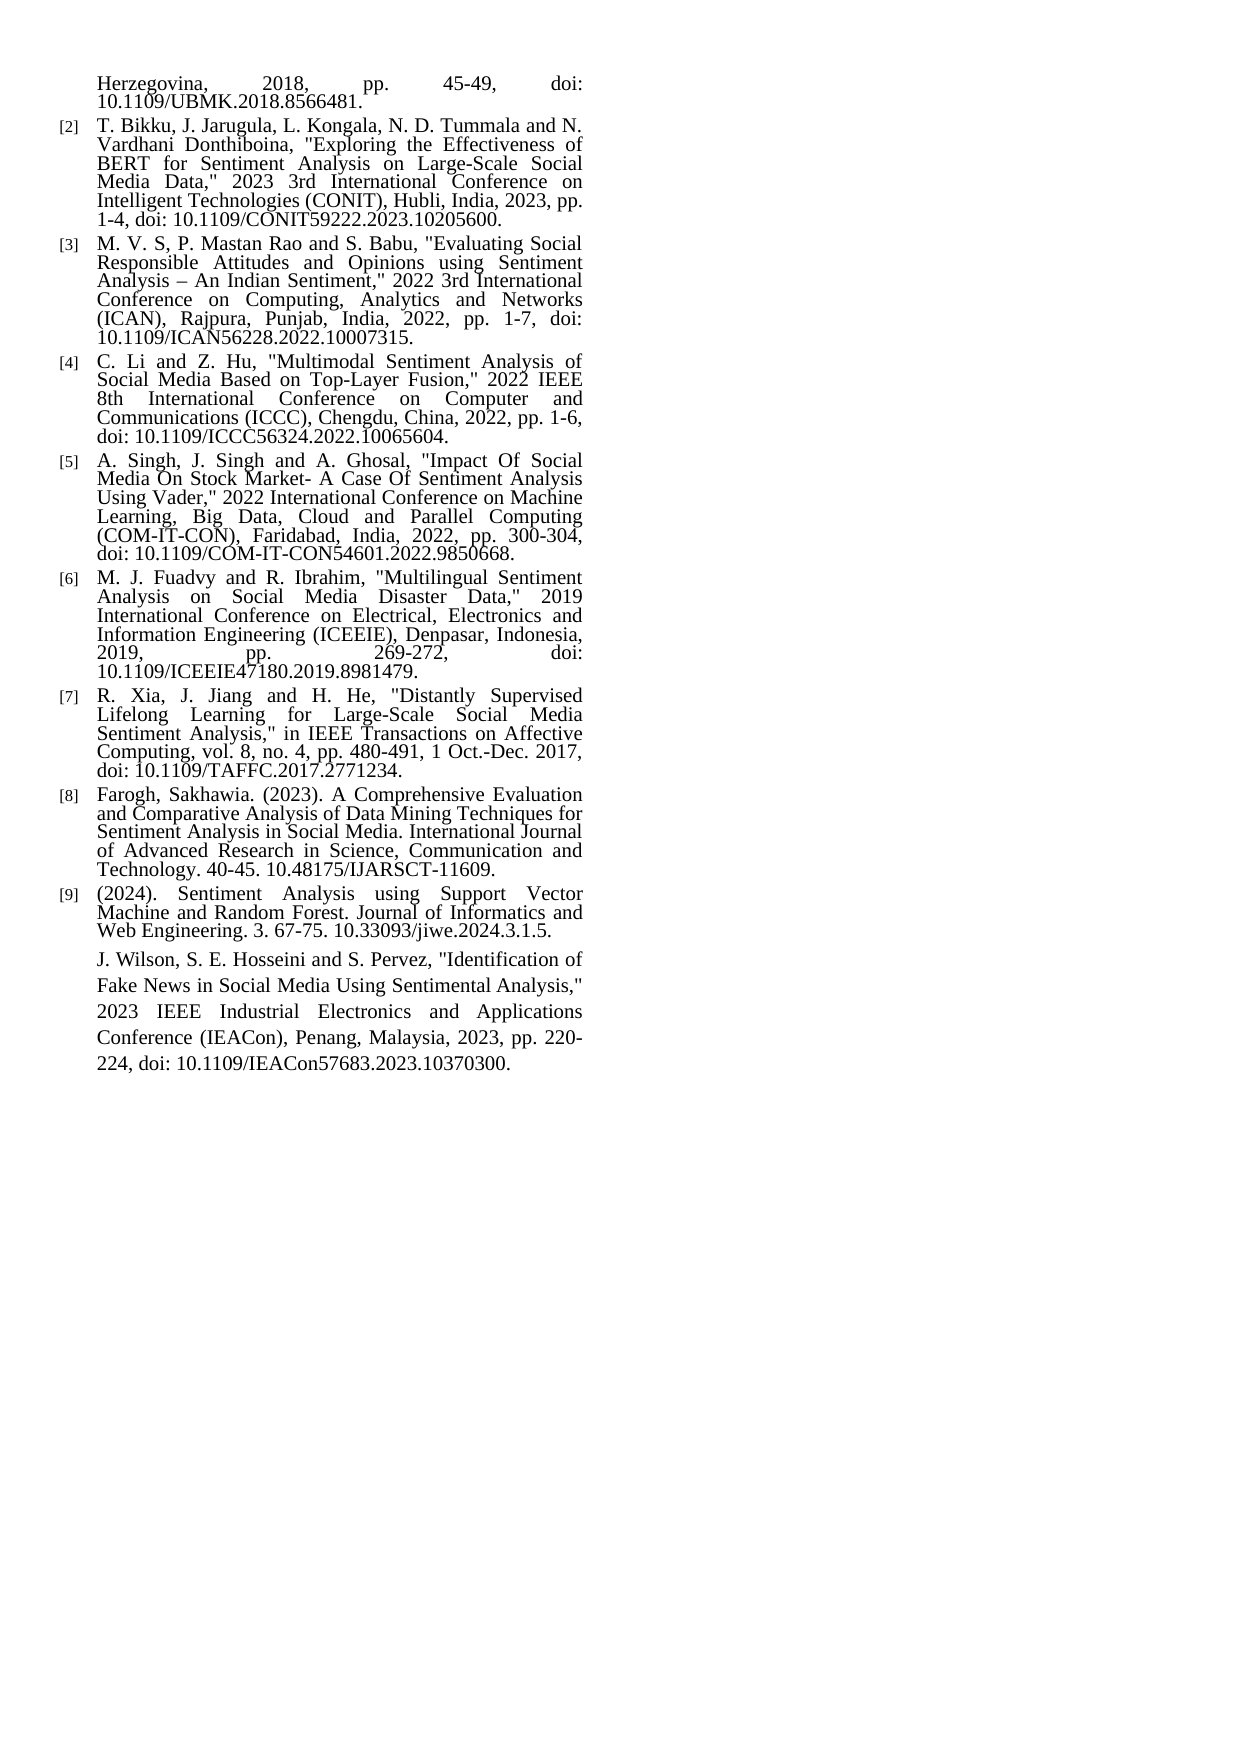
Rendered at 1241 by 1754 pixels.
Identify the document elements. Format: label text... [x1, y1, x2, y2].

text (2024). Sentiment Analysis using Support Vector Machine and Random Forest. Journal of Informatics and Web Engineering. 3. 67-75. 10.33093/jiwe.2024.3.1.5. [59, 885, 583, 942]
text M. J. Fuadvy and R. Ibrahim, "Multilingual Sentiment Analysis on Social Media Disaster Data," 2019 International Conference on Electrical, Electronics and Information Engineering (ICEEIE), Denpasar, Indonesia, 2019, pp. 269-272, doi: 10.1109/ICEEIE47180.2019.8981479. [59, 570, 583, 682]
text Farogh, Sakhawia. (2023). A Comprehensive Evaluation and Comparative Analysis of Data Mining Techniques for Sentiment Analysis in Social Media. International Journal of Advanced Research in Science, Communication and Technology. 40-45. 10.48175/IJARSCT-11609. [59, 786, 583, 880]
text R. Xia, J. Jiang and H. He, "Distantly Supervised Lifelong Learning for Large-Scale Social Media Sentiment Analysis," in IEEE Transactions on Affective Computing, vol. 8, no. 4, pp. 480-491, 1 Oct.-Dec. 2017, doi: 10.1109/TAFFC.2017.2771234. [59, 687, 583, 781]
list J. Wilson, S. E. Hosseini and S. Pervez, "Identification of Fake News in Social Media Using Sentimental Analysis," 2023 IEEE Industrial Electronics and Applications Conference (IEACon), Penang, Malaysia, 2023, pp. 220-224, doi: 10.1109/IEACon57683.2023.10370300. [97, 947, 583, 1075]
text C. Li and Z. Hu, "Multimodal Sentiment Analysis of Social Media Based on Top-Layer Fusion," 2022 IEEE 8th International Conference on Computer and Communications (ICCC), Chengdu, China, 2022, pp. 1-6, doi: 10.1109/ICCC56324.2022.10065604. [59, 353, 583, 447]
text T. Bikku, J. Jarugula, L. Kongala, N. D. Tummala and N. Vardhani Donthiboina, "Exploring the Effectiveness of BERT for Sentiment Analysis on Large-Scale Social Media Data," 2023 3rd International Conference on Intelligent Technologies (CONIT), Hubli, India, 2023, pp. 1-4, doi: 10.1109/CONIT59222.2023.10205600. [59, 118, 583, 230]
text A. Singh, J. Singh and A. Ghosal, "Impact Of Social Media On Stock Market- A Case Of Sentiment Analysis Using Vader," 2022 International Conference on Machine Learning, Big Data, Cloud and Parallel Computing (COM-IT-CON), Faridabad, India, 2022, pp. 300-304, doi: 10.1109/COM-IT-CON54601.2022.9850668. [59, 452, 583, 564]
text M. V. S, P. Mastan Rao and S. Babu, "Evaluating Social Responsible Attitudes and Opinions using Sentiment Analysis – An Indian Sentiment," 2022 3rd International Conference on Computing, Analytics and Networks (ICAN), Rajpura, Punjab, India, 2022, pp. 1-7, doi: 10.1109/ICAN56228.2022.10007315. [59, 235, 583, 348]
